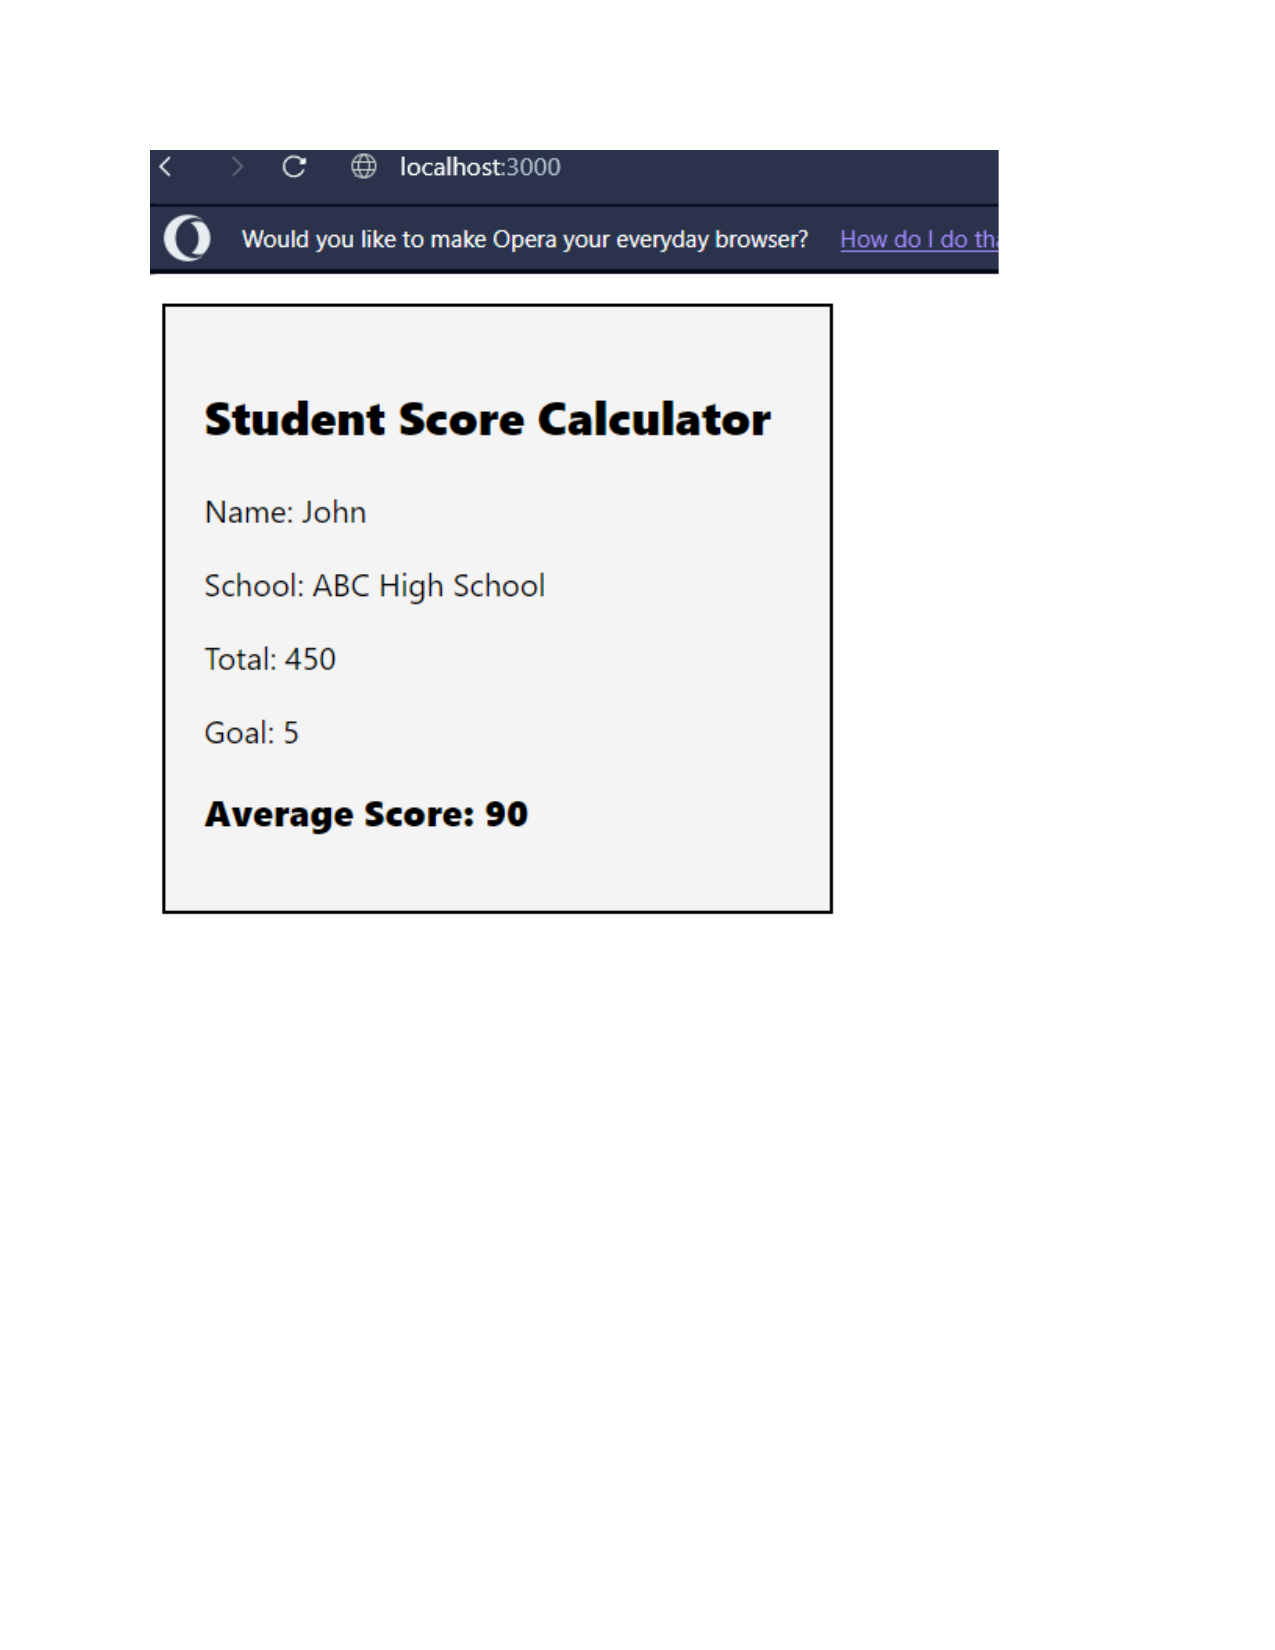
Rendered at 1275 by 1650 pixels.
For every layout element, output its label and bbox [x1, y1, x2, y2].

picture [150, 150, 999, 994]
